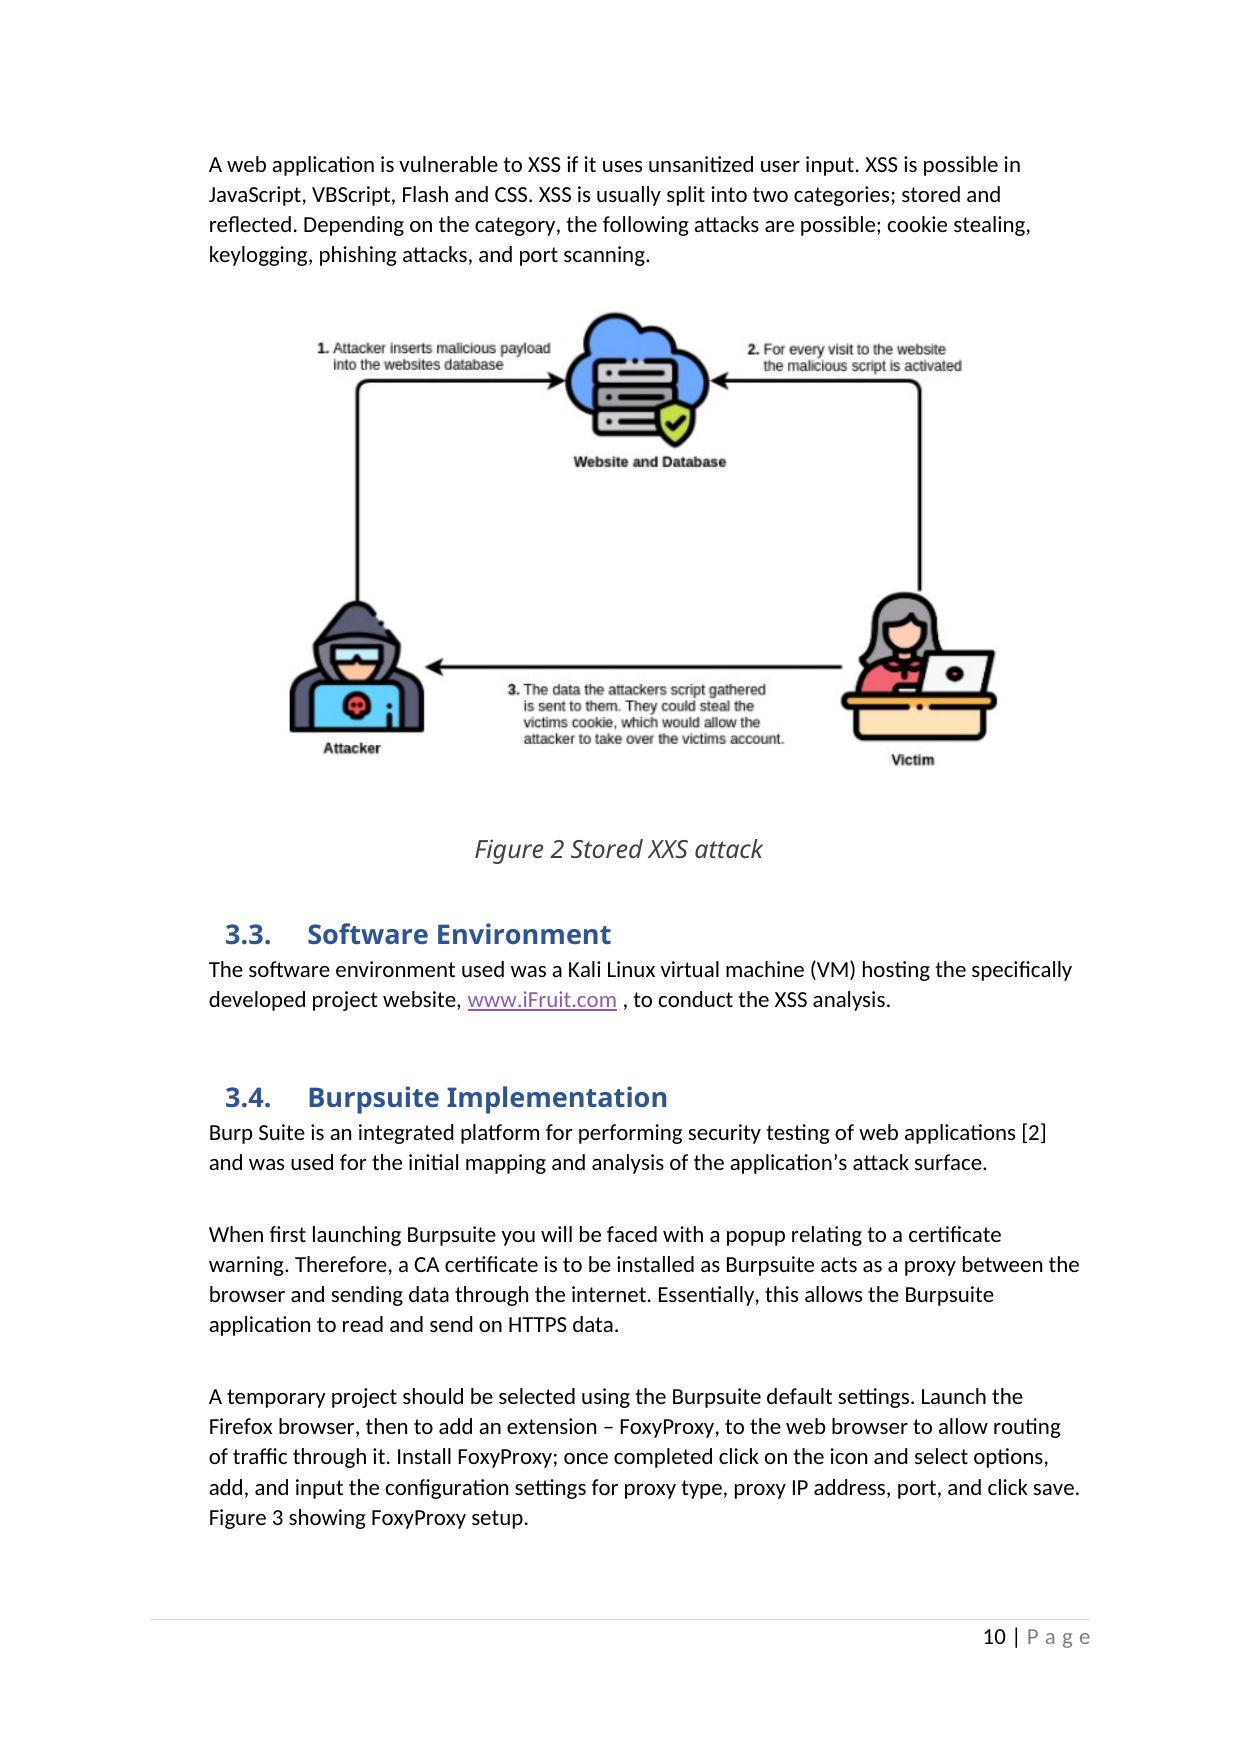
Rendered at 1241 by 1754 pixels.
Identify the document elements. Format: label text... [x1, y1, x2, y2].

text When first launching Burpsuite you will be faced with a popup relating to a certificate warning. Therefore, a CA certificate is to be installed as Burpsuite acts as a proxy between the browser and sending data through the internet. Essentially, this allows the Burpsuite application to read and send on HTTPS data. [208, 1220, 1084, 1338]
text The software environment used was a Kali Linux virtual machine (VM) hosting the specifically developed project website, www.iFruit.com , to conduct the XSS analysis. [208, 955, 1084, 1013]
subtitle Software Environment [225, 915, 1090, 952]
text A temporary project should be selected using the Burpsuite default settings. Launch the Firefox browser, then to add an extension – FoxyProxy, to the web browser to allow routing of traffic through it. Install FoxyProxy; once completed click on the icon and select options, add, and input the configuration settings for proxy type, proxy IP address, port, and click save. Figure 3 showing FoxyProxy setup. [208, 1382, 1084, 1531]
picture [239, 287, 1044, 781]
subtitle Burpsuite Implementation [225, 1078, 1090, 1115]
text Burp Suite is an integrated platform for performing security testing of web applications [2] and was used for the initial mapping and analysis of the application’s attack surface. [208, 1118, 1084, 1176]
text A web application is vulnerable to XSS if it uses unsanitized user input. XSS is possible in JavaScript, VBScript, Flash and CSS. XSS is usually split into two categories; stored and reflected. Depending on the category, the following attacks are possible; cookie stealing, keylogging, phishing attacks, and port scanning. [208, 150, 1084, 269]
subtitle Figure 2 Stored XXS attack [150, 832, 1090, 866]
